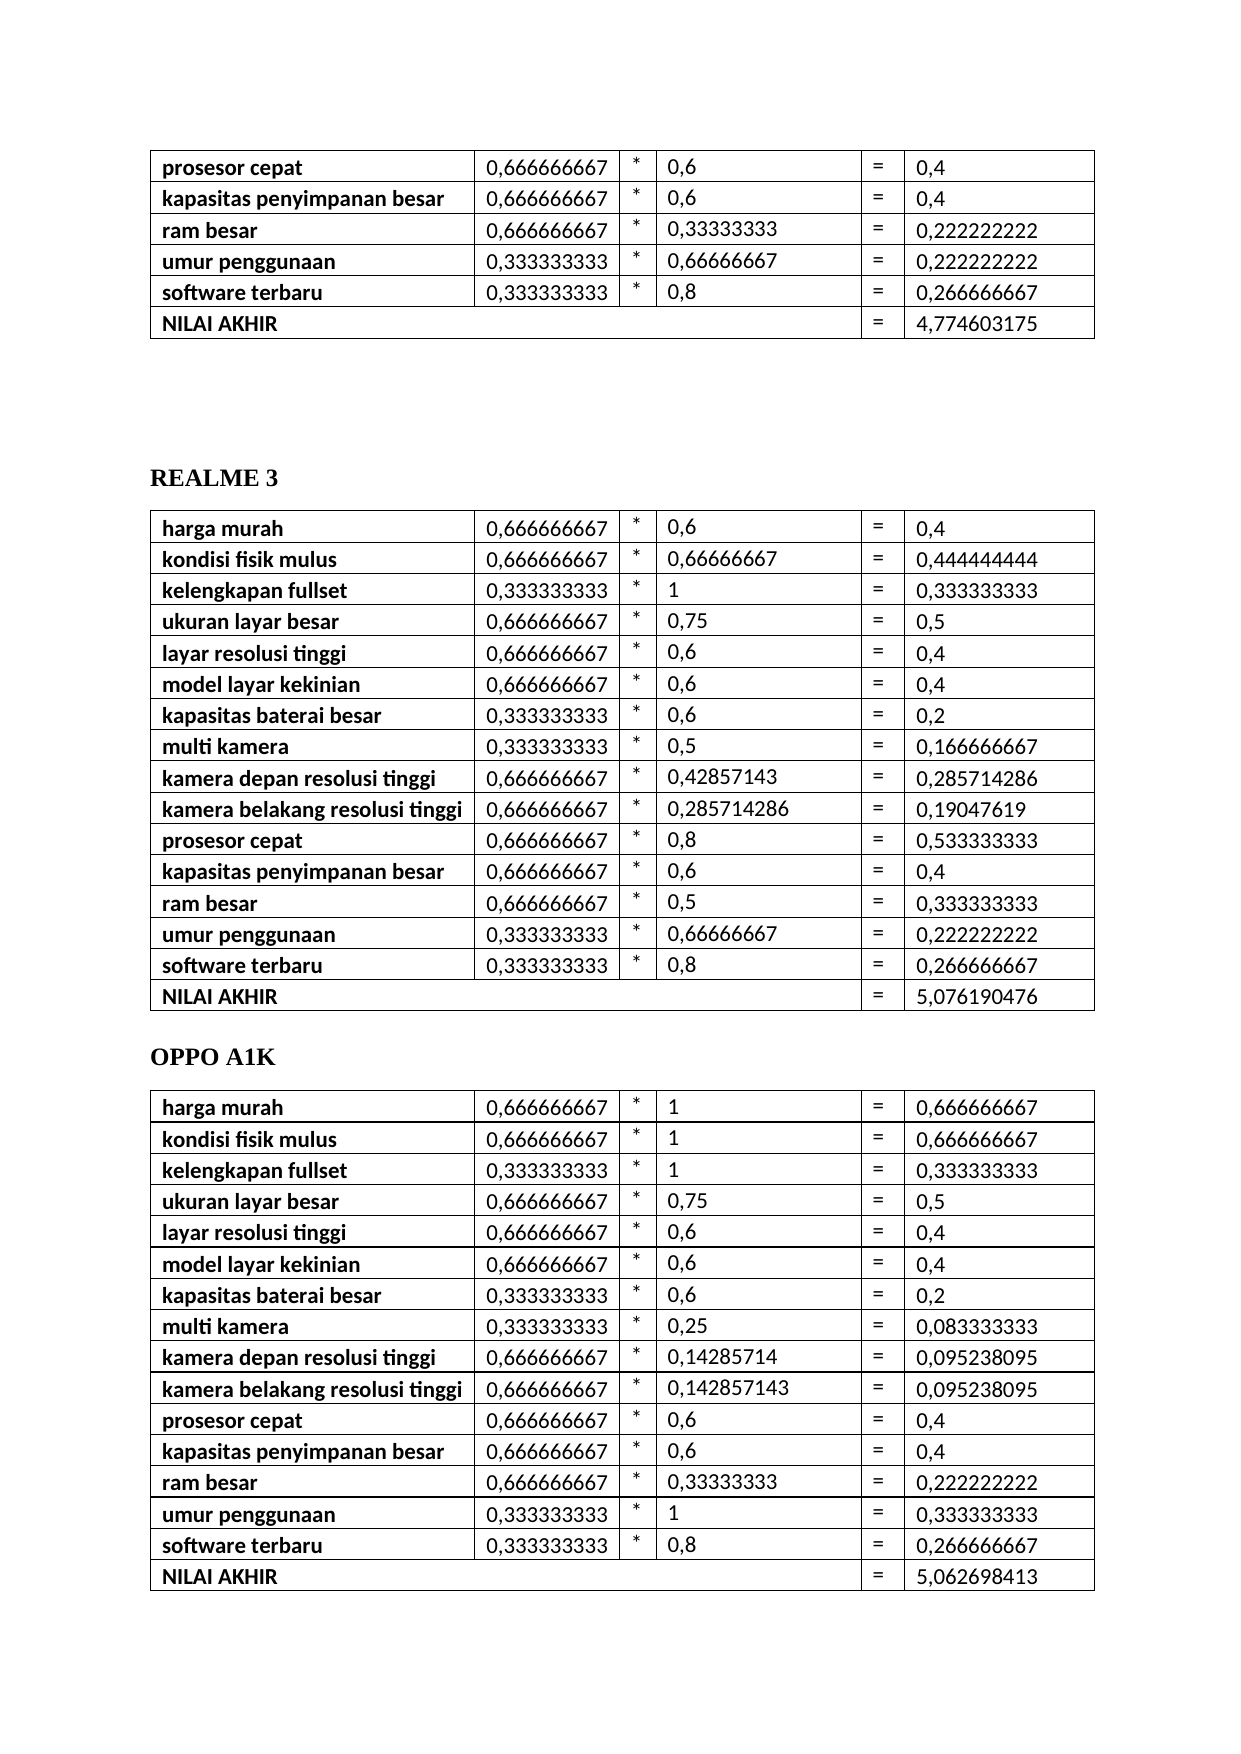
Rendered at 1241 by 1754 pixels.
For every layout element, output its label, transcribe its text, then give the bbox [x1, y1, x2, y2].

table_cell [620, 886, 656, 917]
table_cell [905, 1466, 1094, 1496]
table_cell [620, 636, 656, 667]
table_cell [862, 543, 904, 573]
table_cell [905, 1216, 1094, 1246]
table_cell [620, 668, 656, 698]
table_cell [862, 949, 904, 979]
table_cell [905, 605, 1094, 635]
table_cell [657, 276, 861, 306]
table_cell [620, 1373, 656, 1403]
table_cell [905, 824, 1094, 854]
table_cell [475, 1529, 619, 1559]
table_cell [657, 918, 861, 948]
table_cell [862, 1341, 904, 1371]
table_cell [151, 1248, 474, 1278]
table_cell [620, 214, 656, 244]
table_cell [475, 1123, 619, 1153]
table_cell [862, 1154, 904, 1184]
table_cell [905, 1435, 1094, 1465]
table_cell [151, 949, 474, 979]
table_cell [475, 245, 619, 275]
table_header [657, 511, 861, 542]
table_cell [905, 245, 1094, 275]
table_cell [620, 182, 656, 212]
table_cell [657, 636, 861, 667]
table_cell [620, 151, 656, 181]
list OPPO A1K [150, 1042, 1090, 1071]
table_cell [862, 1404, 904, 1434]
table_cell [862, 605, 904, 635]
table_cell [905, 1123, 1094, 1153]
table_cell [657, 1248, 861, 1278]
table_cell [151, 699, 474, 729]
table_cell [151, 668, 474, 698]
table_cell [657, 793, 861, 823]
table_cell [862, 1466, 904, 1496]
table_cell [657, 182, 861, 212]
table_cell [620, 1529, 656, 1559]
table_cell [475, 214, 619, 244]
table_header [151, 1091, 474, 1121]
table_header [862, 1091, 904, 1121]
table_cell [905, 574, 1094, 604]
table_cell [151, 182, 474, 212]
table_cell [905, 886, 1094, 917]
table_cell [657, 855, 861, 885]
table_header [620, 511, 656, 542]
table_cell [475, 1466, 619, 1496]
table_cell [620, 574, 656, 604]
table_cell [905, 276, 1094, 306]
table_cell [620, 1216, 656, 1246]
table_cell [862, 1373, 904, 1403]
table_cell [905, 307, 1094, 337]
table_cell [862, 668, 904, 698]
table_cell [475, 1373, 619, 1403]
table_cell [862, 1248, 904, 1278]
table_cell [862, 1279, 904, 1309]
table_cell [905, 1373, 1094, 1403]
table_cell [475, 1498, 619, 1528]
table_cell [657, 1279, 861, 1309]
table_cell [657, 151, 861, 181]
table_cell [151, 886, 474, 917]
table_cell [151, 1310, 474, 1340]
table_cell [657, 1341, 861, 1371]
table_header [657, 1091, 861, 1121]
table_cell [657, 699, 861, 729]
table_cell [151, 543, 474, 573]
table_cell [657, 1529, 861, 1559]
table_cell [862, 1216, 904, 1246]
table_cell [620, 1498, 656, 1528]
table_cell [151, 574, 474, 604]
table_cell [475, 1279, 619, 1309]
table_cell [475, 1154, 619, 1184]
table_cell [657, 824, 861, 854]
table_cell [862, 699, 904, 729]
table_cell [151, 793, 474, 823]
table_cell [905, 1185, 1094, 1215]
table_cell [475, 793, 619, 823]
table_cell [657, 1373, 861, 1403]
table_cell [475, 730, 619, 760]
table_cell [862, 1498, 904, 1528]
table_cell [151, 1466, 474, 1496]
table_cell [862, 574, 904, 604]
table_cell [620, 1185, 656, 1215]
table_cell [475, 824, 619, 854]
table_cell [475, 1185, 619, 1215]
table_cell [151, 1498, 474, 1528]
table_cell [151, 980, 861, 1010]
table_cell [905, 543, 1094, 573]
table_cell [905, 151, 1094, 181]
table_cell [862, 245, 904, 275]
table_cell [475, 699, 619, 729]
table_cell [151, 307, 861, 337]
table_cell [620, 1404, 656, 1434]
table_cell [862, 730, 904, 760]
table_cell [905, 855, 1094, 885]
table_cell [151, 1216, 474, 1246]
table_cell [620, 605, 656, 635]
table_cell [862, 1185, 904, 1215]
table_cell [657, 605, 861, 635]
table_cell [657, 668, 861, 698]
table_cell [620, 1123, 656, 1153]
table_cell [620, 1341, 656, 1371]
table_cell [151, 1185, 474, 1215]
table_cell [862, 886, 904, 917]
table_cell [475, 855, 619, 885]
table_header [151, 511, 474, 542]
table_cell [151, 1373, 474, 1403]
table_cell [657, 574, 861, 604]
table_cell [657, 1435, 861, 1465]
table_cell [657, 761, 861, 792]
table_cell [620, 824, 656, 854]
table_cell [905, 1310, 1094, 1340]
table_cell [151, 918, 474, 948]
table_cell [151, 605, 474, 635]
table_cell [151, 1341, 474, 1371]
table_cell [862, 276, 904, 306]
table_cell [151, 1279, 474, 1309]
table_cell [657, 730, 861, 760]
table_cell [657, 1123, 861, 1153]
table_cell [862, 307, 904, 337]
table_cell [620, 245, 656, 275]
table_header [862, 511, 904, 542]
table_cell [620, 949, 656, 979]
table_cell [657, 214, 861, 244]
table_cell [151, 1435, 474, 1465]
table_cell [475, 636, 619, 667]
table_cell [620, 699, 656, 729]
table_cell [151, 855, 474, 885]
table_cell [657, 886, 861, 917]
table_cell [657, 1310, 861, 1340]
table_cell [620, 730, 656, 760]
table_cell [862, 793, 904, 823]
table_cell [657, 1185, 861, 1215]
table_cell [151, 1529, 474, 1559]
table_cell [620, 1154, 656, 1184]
list REALME 3 [150, 463, 1090, 491]
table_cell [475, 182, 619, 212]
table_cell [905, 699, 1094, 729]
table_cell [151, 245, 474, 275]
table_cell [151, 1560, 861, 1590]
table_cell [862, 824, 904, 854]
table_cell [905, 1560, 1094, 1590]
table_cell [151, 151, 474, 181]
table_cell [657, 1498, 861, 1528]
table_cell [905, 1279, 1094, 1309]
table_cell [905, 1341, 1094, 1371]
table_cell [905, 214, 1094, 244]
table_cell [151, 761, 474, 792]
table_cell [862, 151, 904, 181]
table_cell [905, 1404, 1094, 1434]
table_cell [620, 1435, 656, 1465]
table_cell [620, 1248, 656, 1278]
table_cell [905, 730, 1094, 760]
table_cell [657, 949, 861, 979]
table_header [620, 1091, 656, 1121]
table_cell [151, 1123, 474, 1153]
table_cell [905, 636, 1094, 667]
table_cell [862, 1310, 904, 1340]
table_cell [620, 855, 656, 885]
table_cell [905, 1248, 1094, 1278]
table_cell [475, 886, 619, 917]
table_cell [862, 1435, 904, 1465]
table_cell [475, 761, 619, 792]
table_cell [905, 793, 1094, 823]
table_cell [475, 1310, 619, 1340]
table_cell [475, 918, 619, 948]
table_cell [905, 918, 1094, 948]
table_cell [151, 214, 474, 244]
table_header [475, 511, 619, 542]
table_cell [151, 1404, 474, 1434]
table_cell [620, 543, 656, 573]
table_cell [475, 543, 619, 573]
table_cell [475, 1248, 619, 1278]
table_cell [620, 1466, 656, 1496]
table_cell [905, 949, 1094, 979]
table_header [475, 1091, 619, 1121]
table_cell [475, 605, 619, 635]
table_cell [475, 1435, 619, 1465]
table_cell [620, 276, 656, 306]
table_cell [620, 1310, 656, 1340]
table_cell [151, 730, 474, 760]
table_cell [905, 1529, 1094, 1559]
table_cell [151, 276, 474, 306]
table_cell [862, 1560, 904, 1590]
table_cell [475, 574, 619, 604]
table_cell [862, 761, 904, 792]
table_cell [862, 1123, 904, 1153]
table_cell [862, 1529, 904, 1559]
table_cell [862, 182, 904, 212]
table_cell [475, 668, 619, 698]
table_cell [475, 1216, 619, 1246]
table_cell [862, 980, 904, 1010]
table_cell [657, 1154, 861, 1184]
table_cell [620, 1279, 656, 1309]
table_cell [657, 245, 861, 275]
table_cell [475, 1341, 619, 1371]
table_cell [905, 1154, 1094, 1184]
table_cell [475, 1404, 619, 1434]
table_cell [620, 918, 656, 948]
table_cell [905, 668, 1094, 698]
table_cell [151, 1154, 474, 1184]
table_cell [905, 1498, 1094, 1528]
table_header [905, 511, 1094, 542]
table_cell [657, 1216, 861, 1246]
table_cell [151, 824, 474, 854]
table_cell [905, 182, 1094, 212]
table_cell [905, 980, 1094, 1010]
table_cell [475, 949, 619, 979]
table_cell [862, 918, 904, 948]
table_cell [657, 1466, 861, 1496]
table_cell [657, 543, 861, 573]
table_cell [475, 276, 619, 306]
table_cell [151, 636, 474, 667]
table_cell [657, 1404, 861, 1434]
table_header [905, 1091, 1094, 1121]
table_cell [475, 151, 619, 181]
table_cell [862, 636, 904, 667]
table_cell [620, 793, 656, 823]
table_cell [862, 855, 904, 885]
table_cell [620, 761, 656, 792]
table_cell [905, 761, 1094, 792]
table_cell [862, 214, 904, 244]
